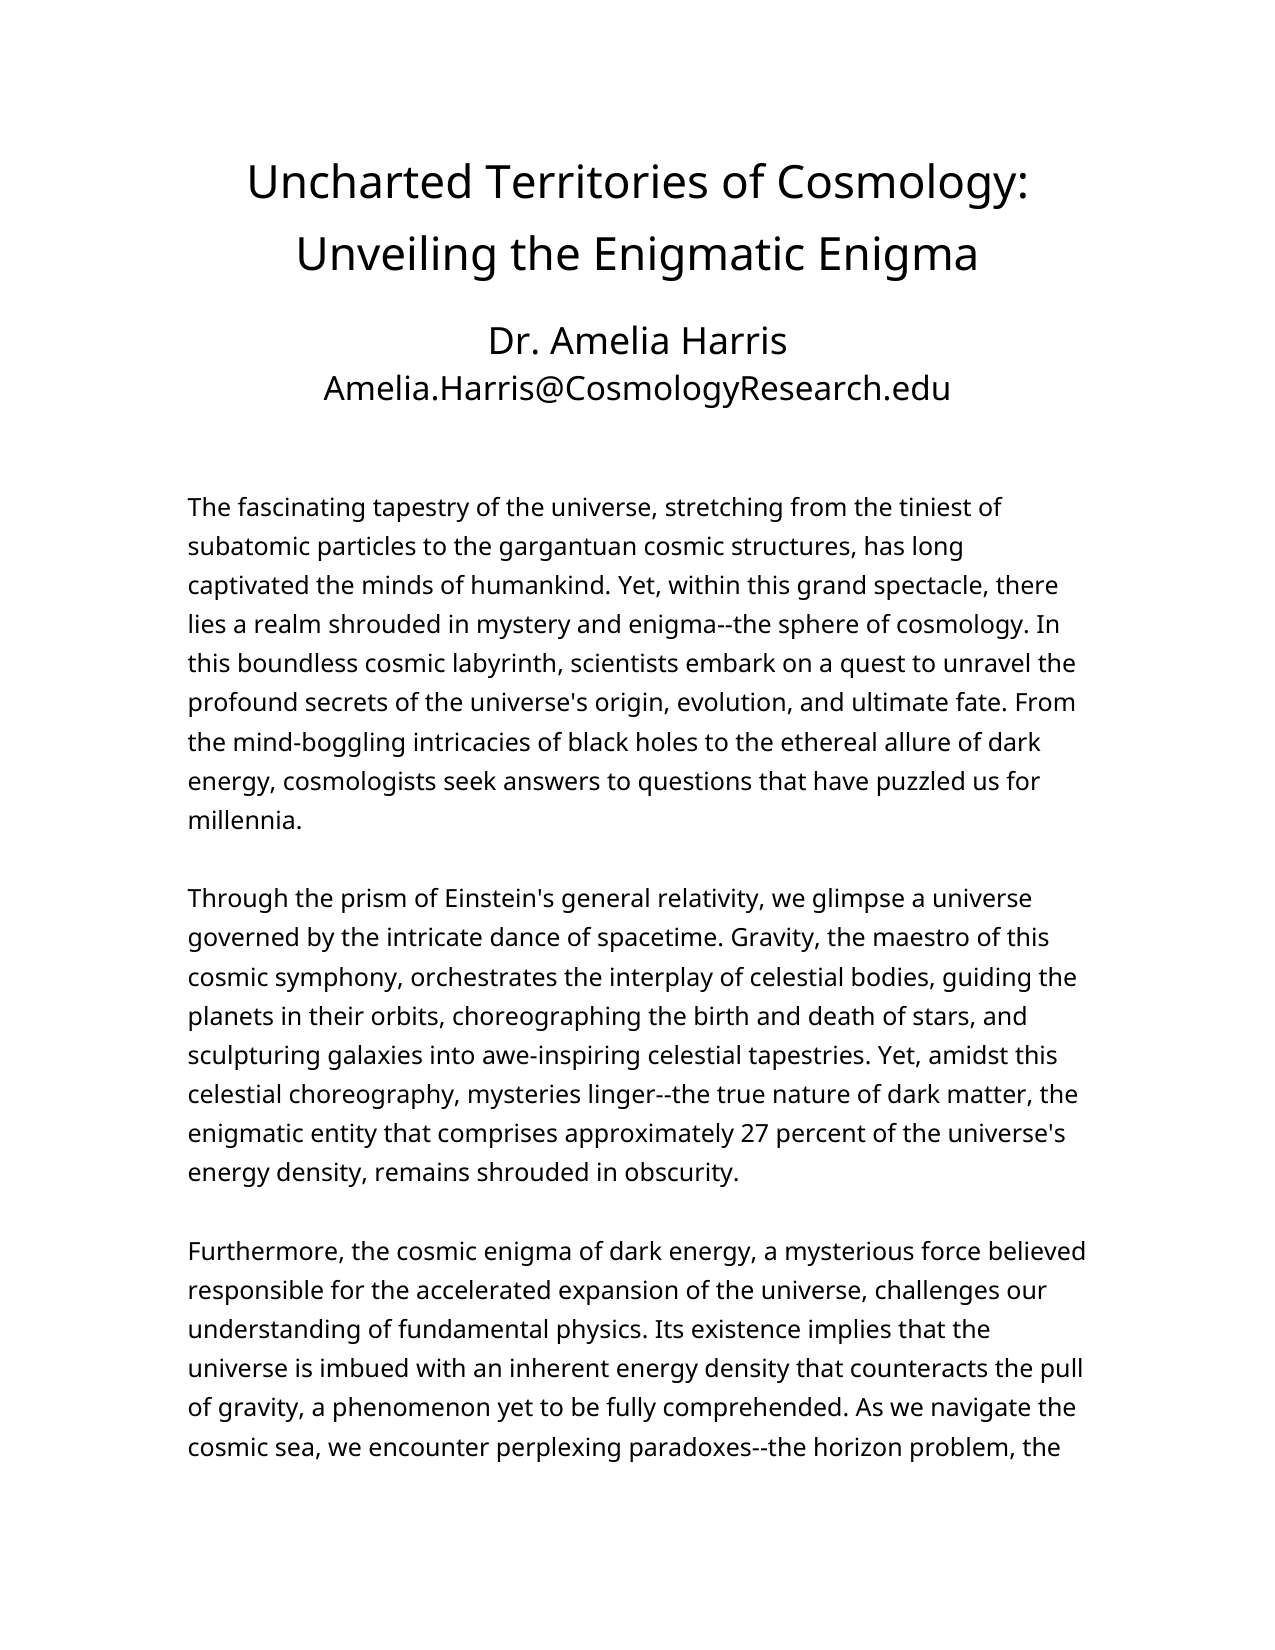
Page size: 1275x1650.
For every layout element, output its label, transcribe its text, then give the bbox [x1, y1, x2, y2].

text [187, 489, 1087, 1463]
text Dr. Amelia Harris [187, 314, 1087, 365]
text Uncharted Territories of Cosmology: Unveiling the Enigmatic Enigma [187, 150, 1087, 284]
text Amelia.Harris@CosmologyResearch.edu [187, 365, 1087, 411]
